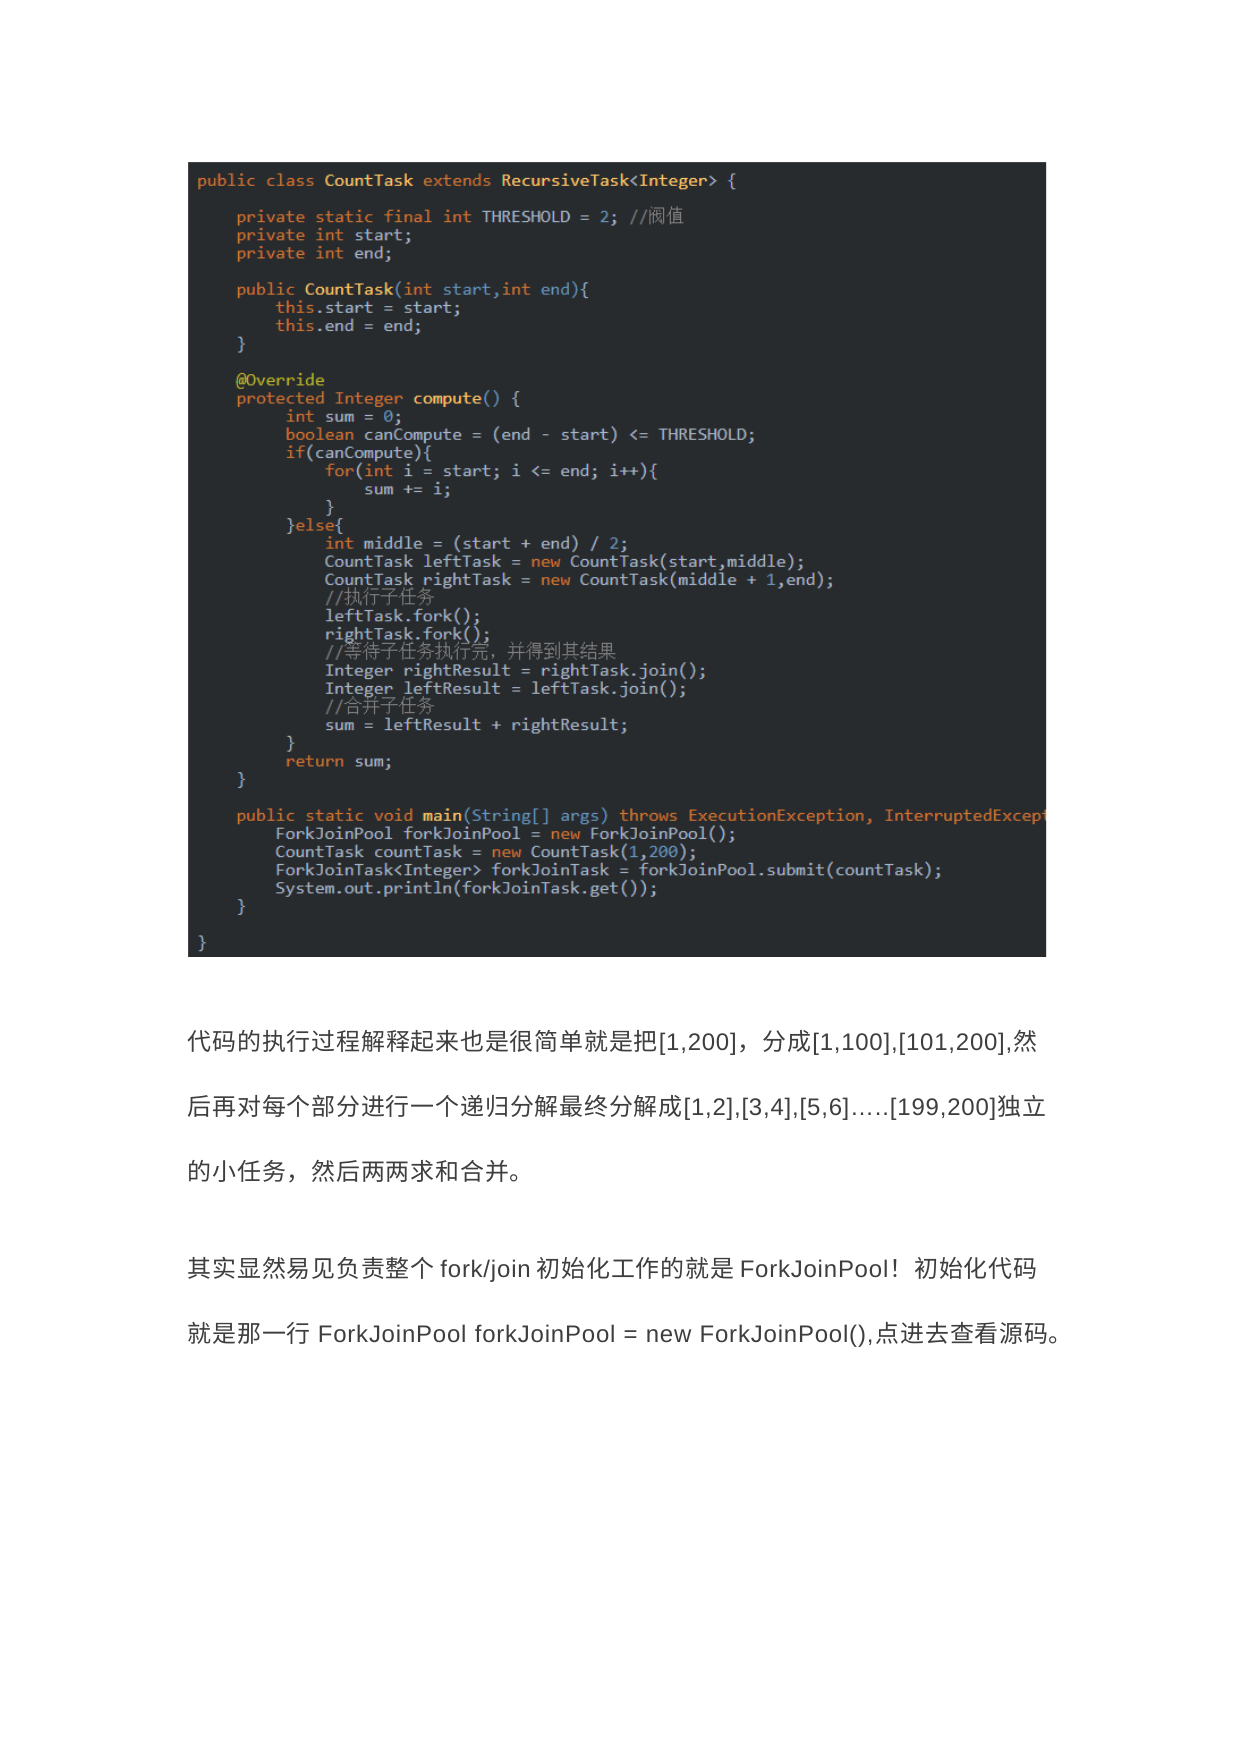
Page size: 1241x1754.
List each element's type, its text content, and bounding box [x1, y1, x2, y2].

picture [187, 162, 1053, 957]
text 代码的执行过程解释起来也是很简单就是把[1,200]，分成[1,100],[101,200],然后再对每个部分进行一个递归分解最终分解成[1,2],[3,4],[5,6]…..[199,200]独立的小任务，然后两两求和合并。 [187, 1007, 1053, 1202]
text 其实显然易见负责整个fork/join初始化工作的就是ForkJoinPool！初始化代码就是那一行 ForkJoinPool forkJoinPool = new ForkJoinPool(),点进去查看源码。 [187, 1234, 1053, 1364]
